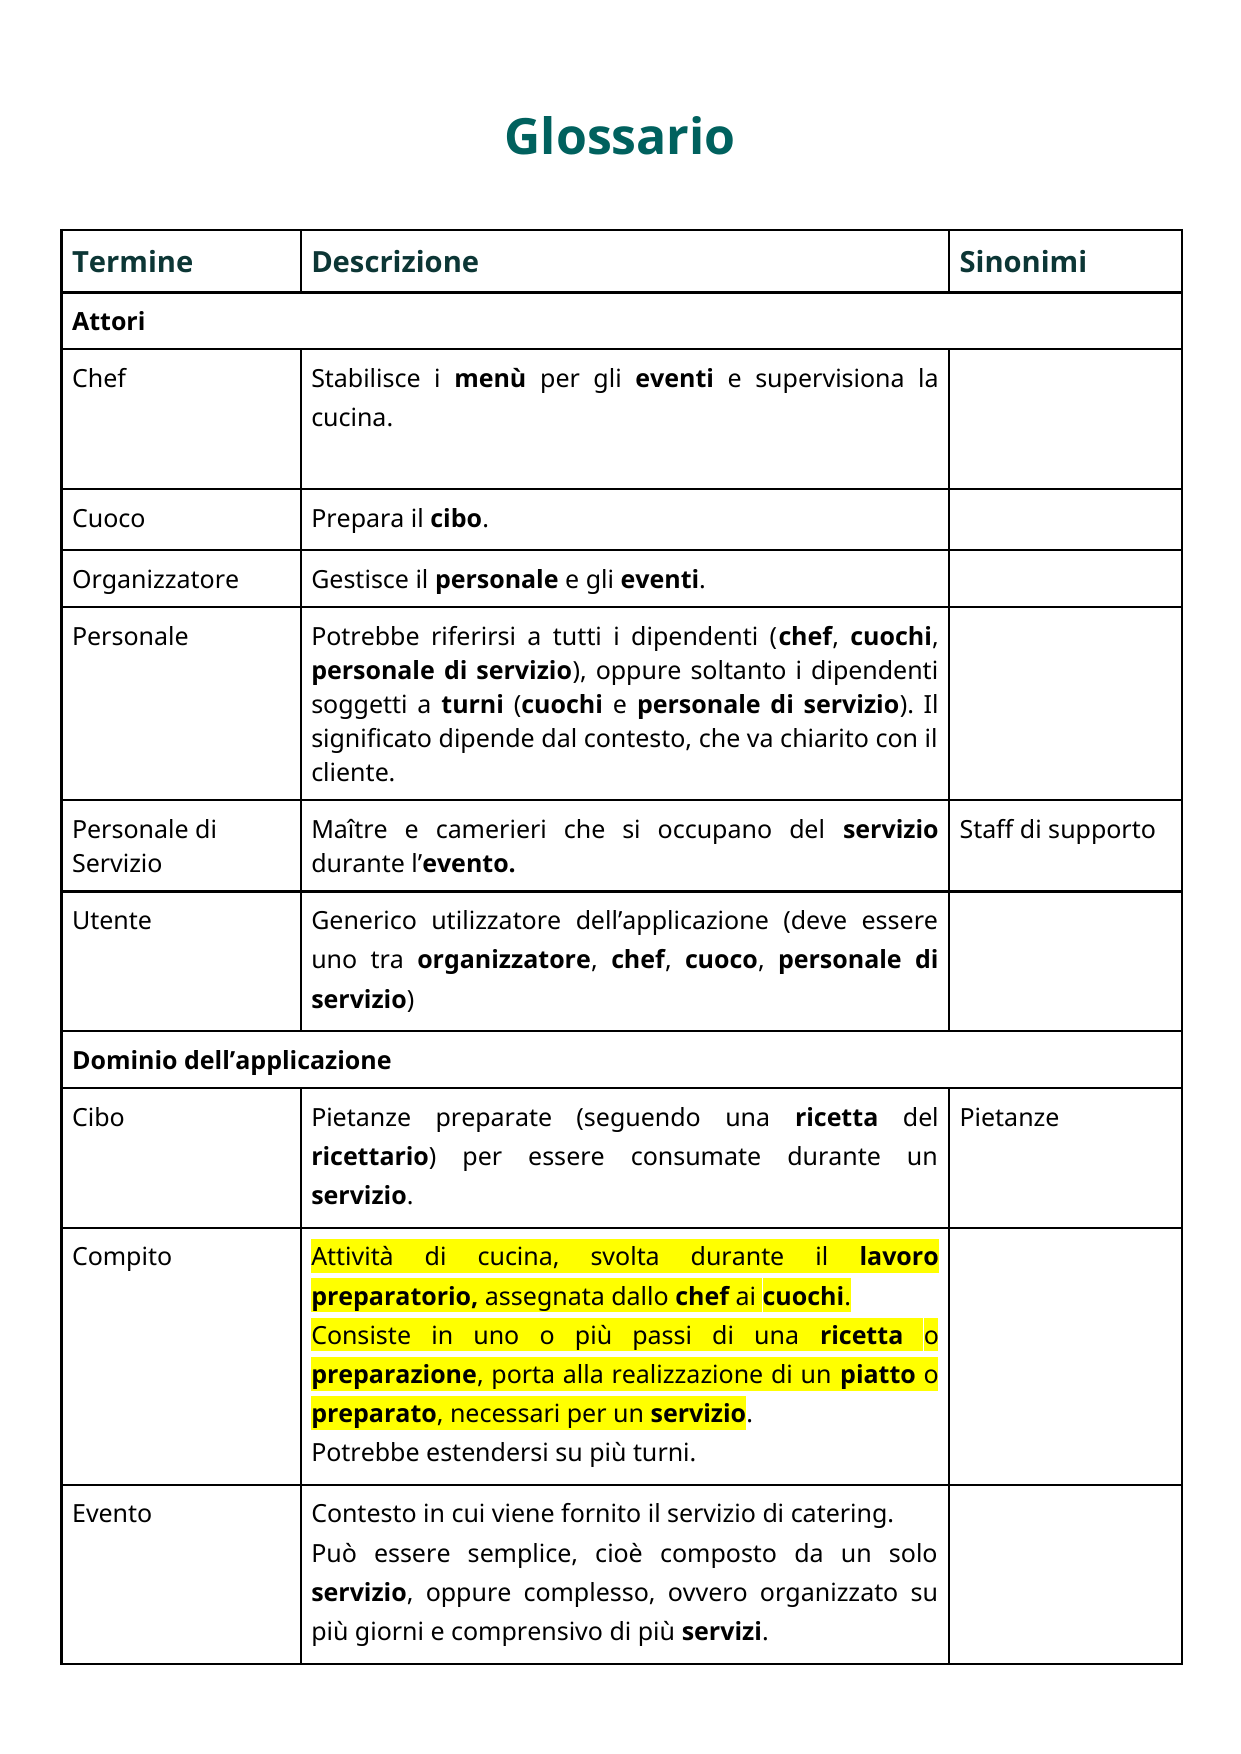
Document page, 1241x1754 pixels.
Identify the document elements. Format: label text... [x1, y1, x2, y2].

table_cell Pietanze preparate (seguendo una ricetta del ricettario) per essere consumate durante un servizio. [302, 1089, 948, 1227]
table_cell Potrebbe riferirsi a tutti i dipendenti (chef, cuochi, personale di servizio), oppure soltanto i dipendenti soggetti a turni (cuochi e personale di servizio). Il significato dipende dal contesto, che va chiarito con il cliente. [302, 608, 948, 799]
table_cell [950, 608, 1181, 799]
table_cell Gestisce il personale e gli eventi. [302, 551, 948, 606]
table_cell Staff di supporto [950, 801, 1181, 890]
table_cell Attività di cucina, svolta durante il lavoro preparatorio, assegnata dallo chef ai cuochi. Consiste in uno o più passi di una ricetta o preparazione, porta alla realizzazione di un piatto o preparato, necessari per un servizio. Potrebbe estendersi su più turni. [302, 1229, 948, 1484]
table_cell Personale [63, 608, 300, 799]
table_cell [950, 1229, 1181, 1484]
table_cell [950, 893, 1181, 1030]
subtitle Glossario [59, 101, 1181, 169]
table_cell Personale di Servizio [63, 801, 300, 890]
table_cell Prepara il cibo. [302, 490, 948, 549]
table_cell Pietanze [950, 1089, 1181, 1227]
table_cell Chef [63, 350, 300, 488]
table_cell Attori [63, 294, 1181, 348]
table_header Sinonimi [950, 231, 1181, 291]
table_cell Dominio dell’applicazione [63, 1032, 1181, 1087]
table_header Descrizione [302, 231, 948, 291]
table_header Termine [63, 231, 300, 291]
table_cell Evento [63, 1486, 300, 1662]
table_cell Cibo [63, 1089, 300, 1227]
table_cell Utente [63, 893, 300, 1030]
table_cell Cuoco [63, 490, 300, 549]
table_cell Compito [63, 1229, 300, 1484]
table_cell [950, 490, 1181, 549]
table_cell Stabilisce i menù per gli eventi e supervisiona la cucina. [302, 350, 948, 488]
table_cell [302, 1486, 948, 1662]
table_cell Maître e camerieri che si occupano del servizio durante l’evento. [302, 801, 948, 890]
table_cell [950, 551, 1181, 606]
table_cell Generico utilizzatore dell’applicazione (deve essere uno tra organizzatore, chef, cuoco, personale di servizio) [302, 893, 948, 1030]
table_cell [950, 350, 1181, 488]
table_cell Organizzatore [63, 551, 300, 606]
table_cell [950, 1486, 1181, 1662]
